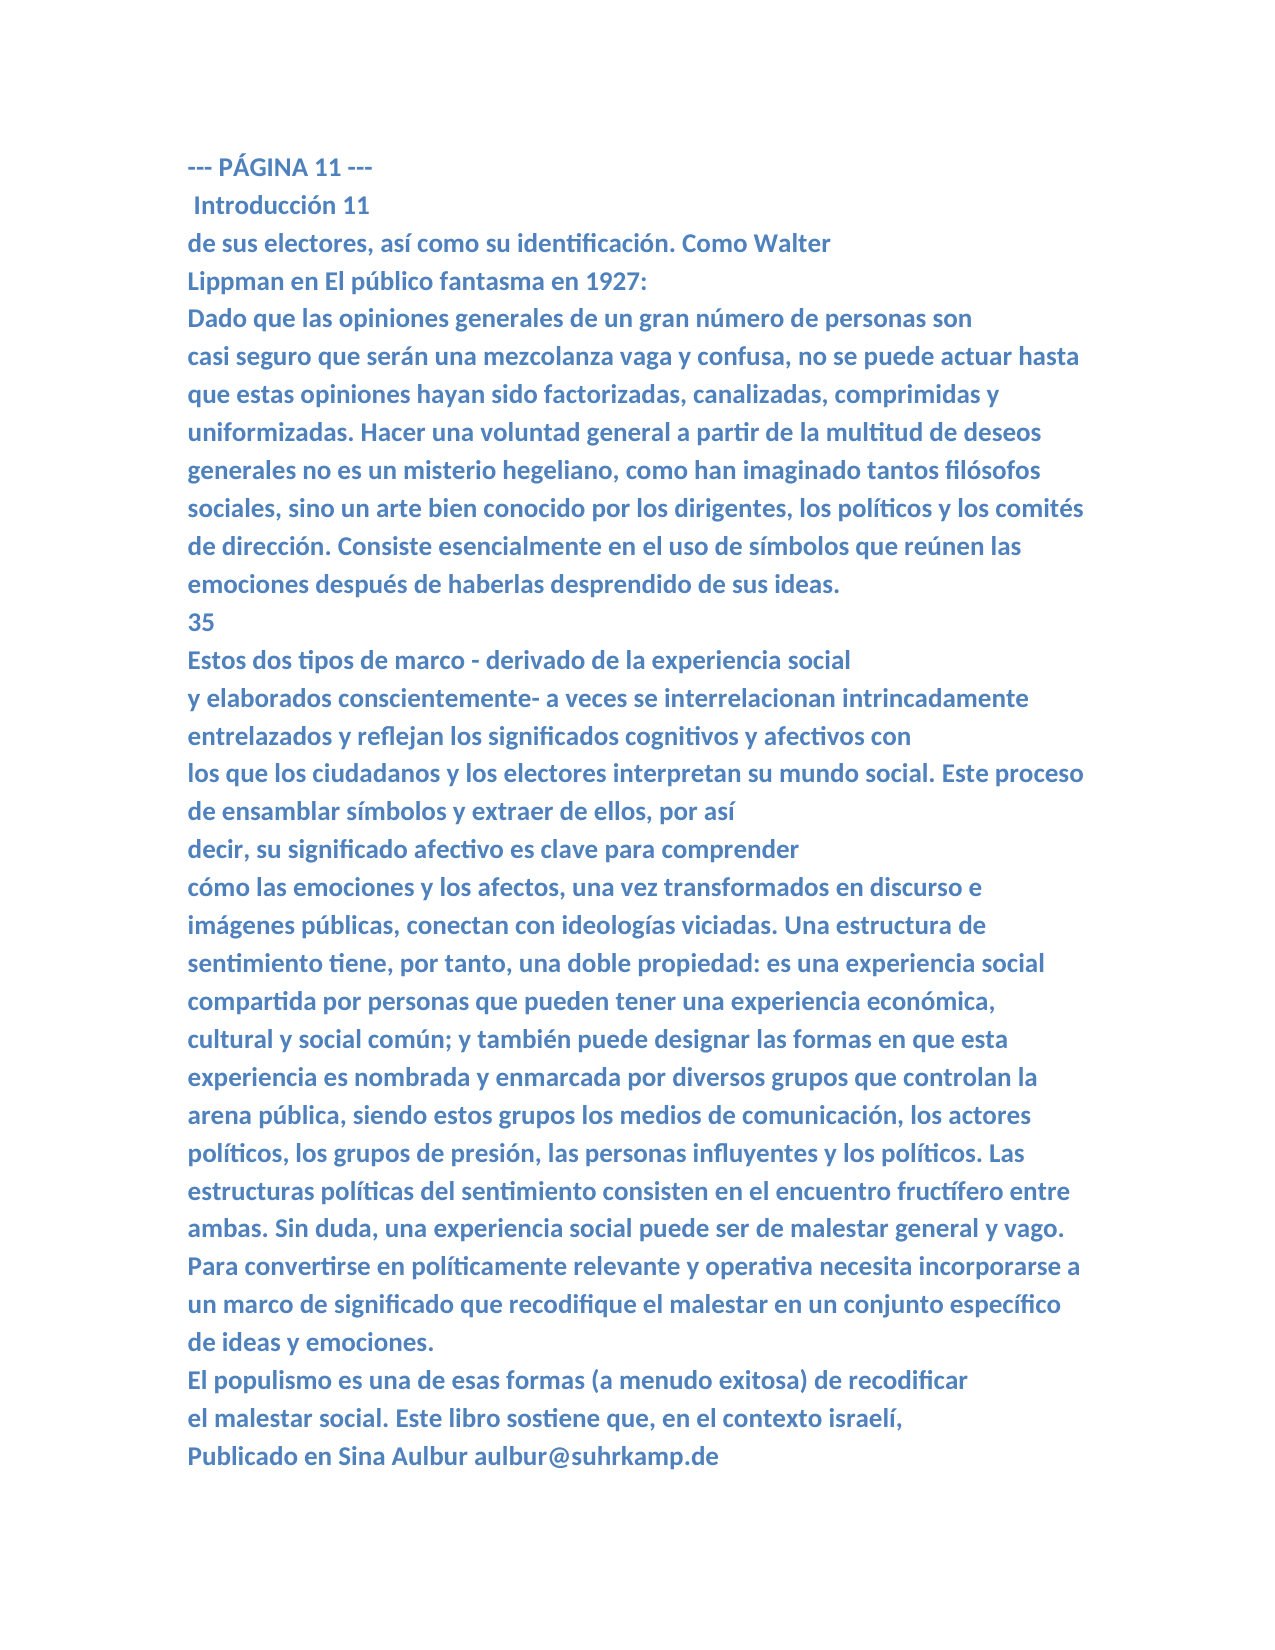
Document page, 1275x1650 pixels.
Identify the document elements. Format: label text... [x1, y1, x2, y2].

subtitle --- PÁGINA 11 --- Introducción 11 de sus electores, así como su identificación. Como Walter Lippman en El público fantasma en 1927: Dado que las opiniones generales de un gran número de personas son casi seguro que serán una mezcolanza vaga y confusa, no se puede actuar hasta que estas opiniones hayan sido factorizadas, canalizadas, comprimidas y uniformizadas. Hacer una voluntad general a partir de la multitud de deseos generales no es un misterio hegeliano, como han imaginado tantos filósofos sociales, sino un arte bien conocido por los dirigentes, los políticos y los comités de dirección. Consiste esencialmente en el uso de símbolos que reúnen las emociones después de haberlas desprendido de sus ideas. 35 Estos dos tipos de marco - derivado de la experiencia social y elaborados conscientemente- a veces se interrelacionan intrincadamente entrelazados y reflejan los significados cognitivos y afectivos con los que los ciudadanos y los electores interpretan su mundo social. Este proceso de ensamblar símbolos y extraer de ellos, por así decir, su significado afectivo es clave para comprender cómo las emociones y los afectos, una vez transformados en discurso e imágenes públicas, conectan con ideologías viciadas. Una estructura de sentimiento tiene, por tanto, una doble propiedad: es una experiencia social compartida por personas que pueden tener una experiencia económica, cultural y social común; y también puede designar las formas en que esta experiencia es nombrada y enmarcada por diversos grupos que controlan la arena pública, siendo estos grupos los medios de comunicación, los actores políticos, los grupos de presión, las personas influyentes y los políticos. Las estructuras políticas del sentimiento consisten en el encuentro fructífero entre ambas. Sin duda, una experiencia social puede ser de malestar general y vago. Para convertirse en políticamente relevante y operativa necesita incorporarse a un marco de significado que recodifique el malestar en un conjunto específico de ideas y emociones. El populismo es una de esas formas (a menudo exitosa) de recodificar el malestar social. Este libro sostiene que, en el contexto israelí, Publicado en Sina Aulbur aulbur@suhrkamp.de [187, 150, 1087, 1472]
